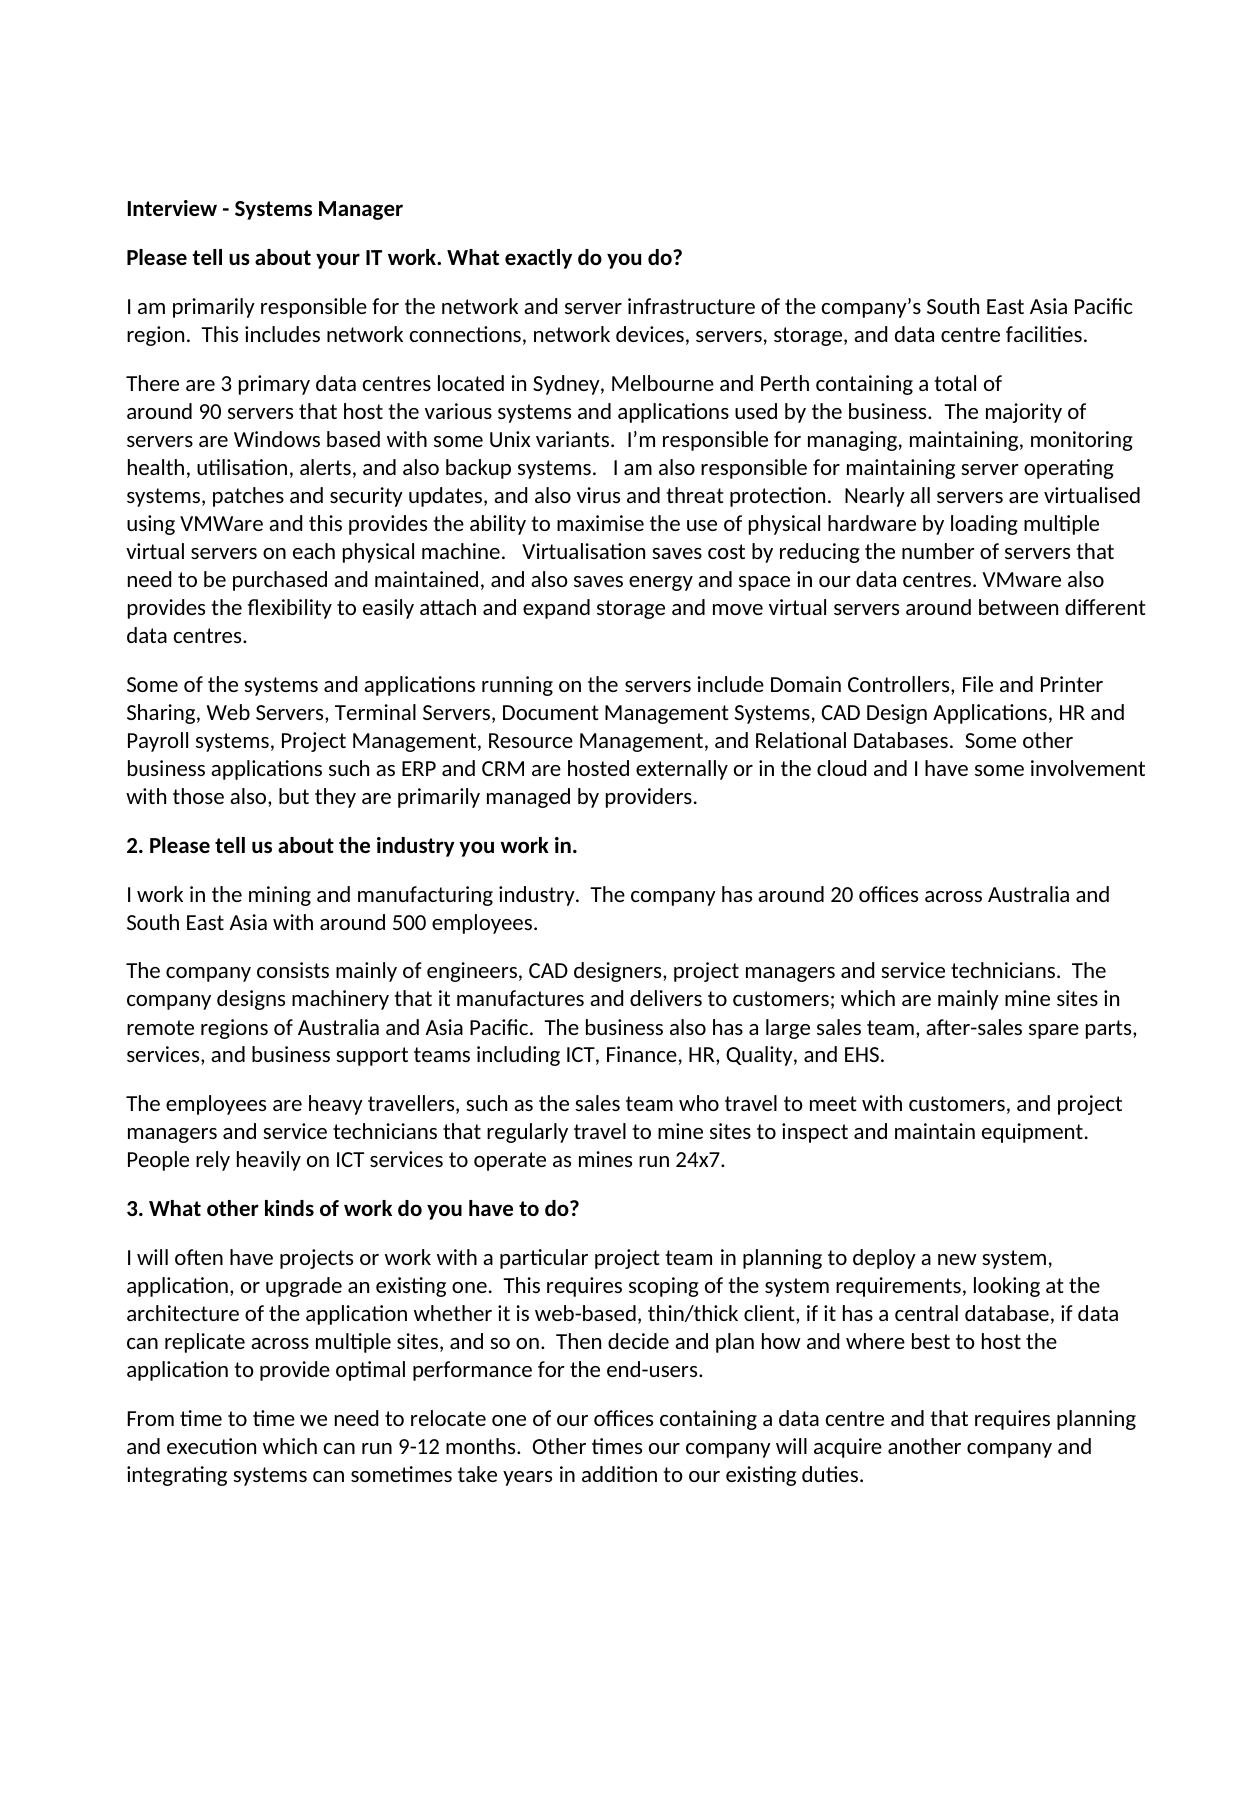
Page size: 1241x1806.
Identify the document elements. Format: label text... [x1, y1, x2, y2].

text There are 3 primary data centres located in Sydney, Melbourne and Perth containing a total of around 90 servers that host the various systems and applications used by the business. The majority of servers are Windows based with some Unix variants. I’m responsible for managing, maintaining, monitoring health, utilisation, alerts, and also backup systems. I am also responsible for maintaining server operating systems, patches and security updates, and also virus and threat protection. Nearly all servers are virtualised using VMWare and this provides the ability to maximise the use of physical hardware by loading multiple virtual servers on each physical machine. Virtualisation saves cost by reducing the number of servers that need to be purchased and maintained, and also saves energy and space in our data centres. VMware also provides the flexibility to easily attach and expand storage and move virtual servers around between different data centres. [126, 369, 1150, 649]
text The employees are heavy travellers, such as the sales team who travel to meet with customers, and project managers and service technicians that regularly travel to mine sites to inspect and maintain equipment. People rely heavily on ICT services to operate as mines run 24x7. [126, 1089, 1150, 1173]
text The company consists mainly of engineers, CAD designers, project managers and service technicians. The company designs machinery that it manufactures and delivers to customers; which are mainly mine sites in remote regions of Australia and Asia Pacific. The business also has a large sales team, after-sales spare parts, services, and business support teams including ICT, Finance, HR, Quality, and EHS. [126, 957, 1150, 1069]
text Interview - Systems Manager [126, 194, 1150, 222]
text Some of the systems and applications running on the servers include Domain Controllers, File and Printer Sharing, Web Servers, Terminal Servers, Document Management Systems, CAD Design Applications, HR and Payroll systems, Project Management, Resource Management, and Relational Databases. Some other business applications such as ERP and CRM are hosted externally or in the cloud and I have some involvement with those also, but they are primarily managed by providers. [126, 670, 1150, 810]
text I am primarily responsible for the network and server infrastructure of the company’s South East Asia Pacific region. This includes network connections, network devices, servers, storage, and data centre facilities. [126, 292, 1150, 348]
text From time to time we need to relocate one of our offices containing a data centre and that requires planning and execution which can run 9-12 months. Other times our company will acquire another company and integrating systems can sometimes take years in addition to our existing duties. [126, 1404, 1150, 1488]
text I will often have projects or work with a particular project team in planning to deploy a new system, application, or upgrade an existing one. This requires scoping of the system requirements, looking at the architecture of the application whether it is web-based, thin/thick client, if it has a central database, if data can replicate across multiple sites, and so on. Then decide and plan how and where best to host the application to provide optimal performance for the end-users. [126, 1243, 1150, 1383]
text I work in the mining and manufacturing industry. The company has around 20 offices across Australia and South East Asia with around 500 employees. [126, 880, 1150, 936]
text 2. Please tell us about the industry you work in. [126, 831, 1150, 859]
text Please tell us about your IT work. What exactly do you do? [126, 243, 1150, 271]
text 3. What other kinds of work do you have to do? [126, 1194, 1150, 1222]
